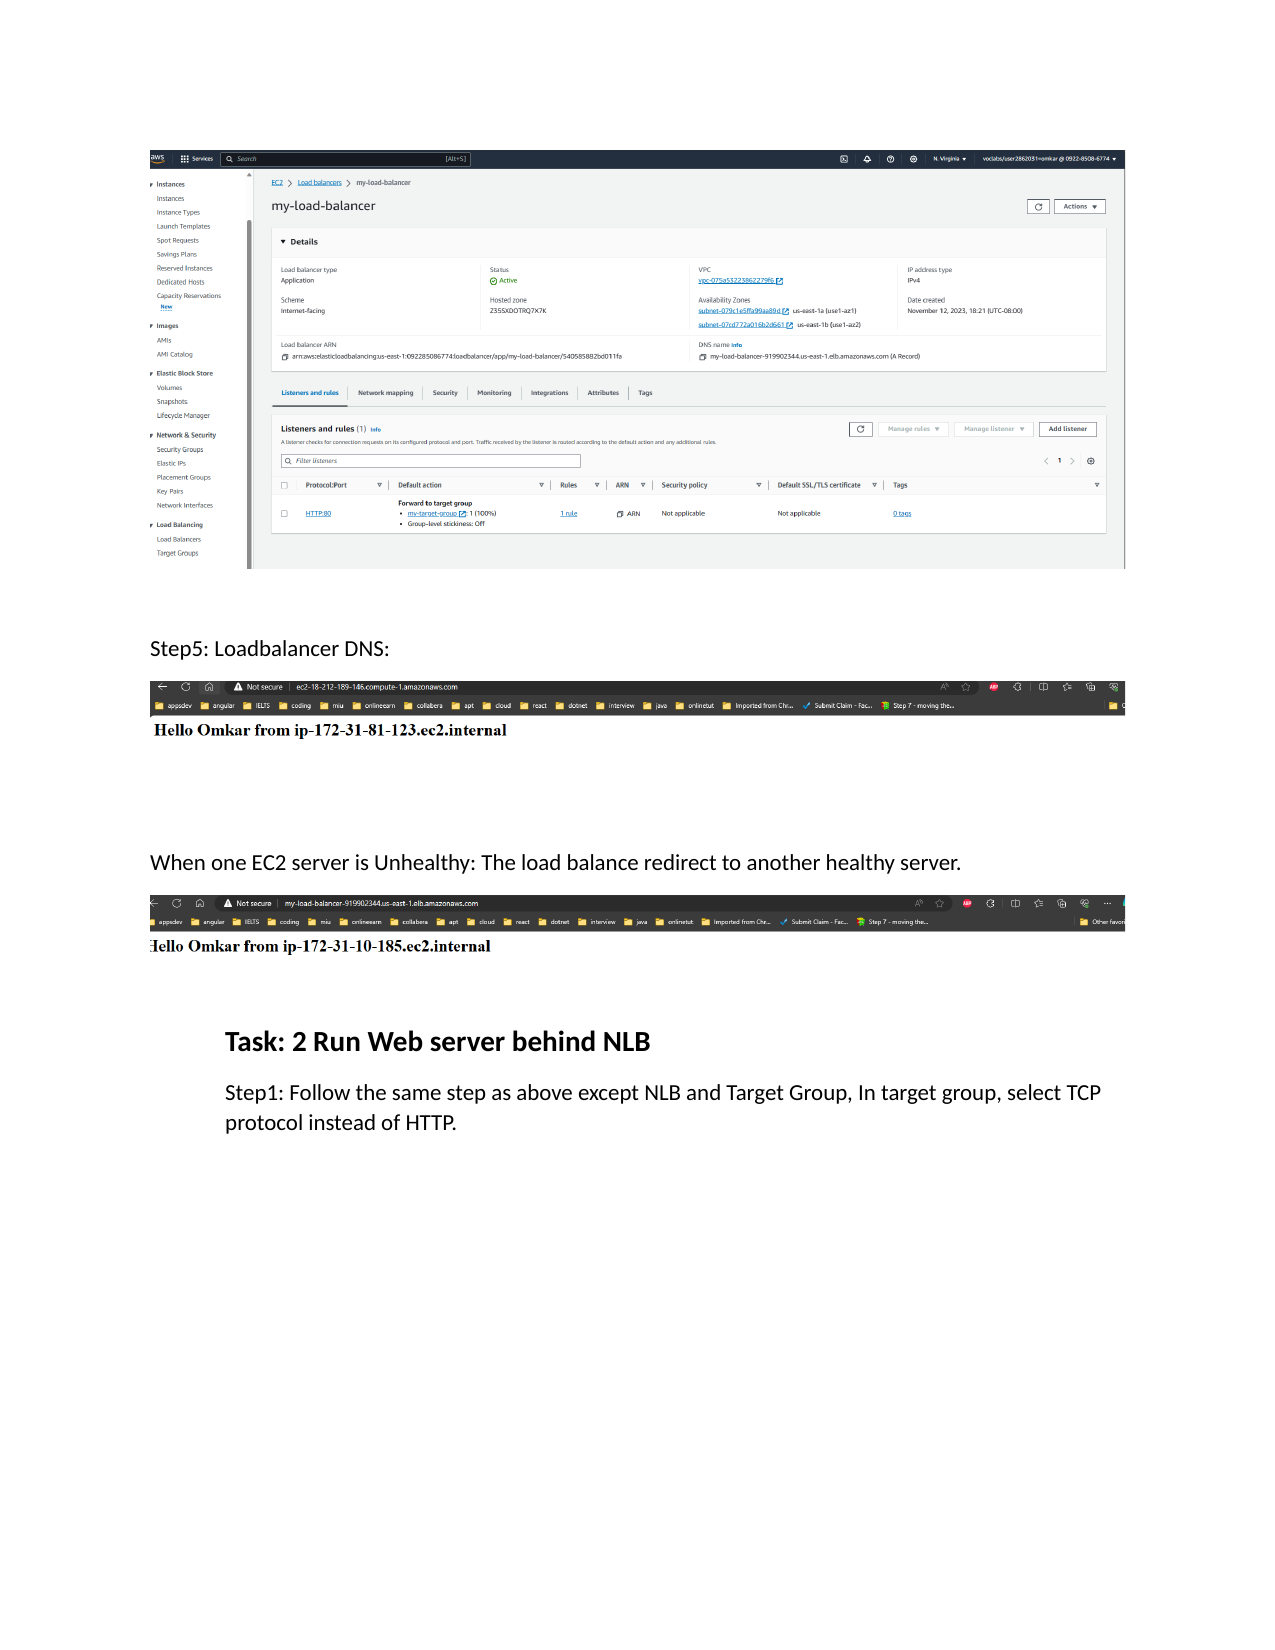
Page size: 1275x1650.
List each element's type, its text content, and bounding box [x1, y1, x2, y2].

text Task: 2 Run Web server behind NLB [225, 1023, 1125, 1059]
picture [150, 681, 1125, 830]
text Step1: Follow the same step as above except NLB and Target Group, In target group, select TCP protocol instead of HTTP. [225, 1078, 1125, 1136]
text When one EC2 server is Unhealthy: The load balance redirect to another healthy server. [150, 848, 1125, 876]
picture [150, 895, 1125, 958]
picture [150, 150, 1125, 569]
text Step5: Loadbalancer DNS: [150, 634, 1125, 662]
